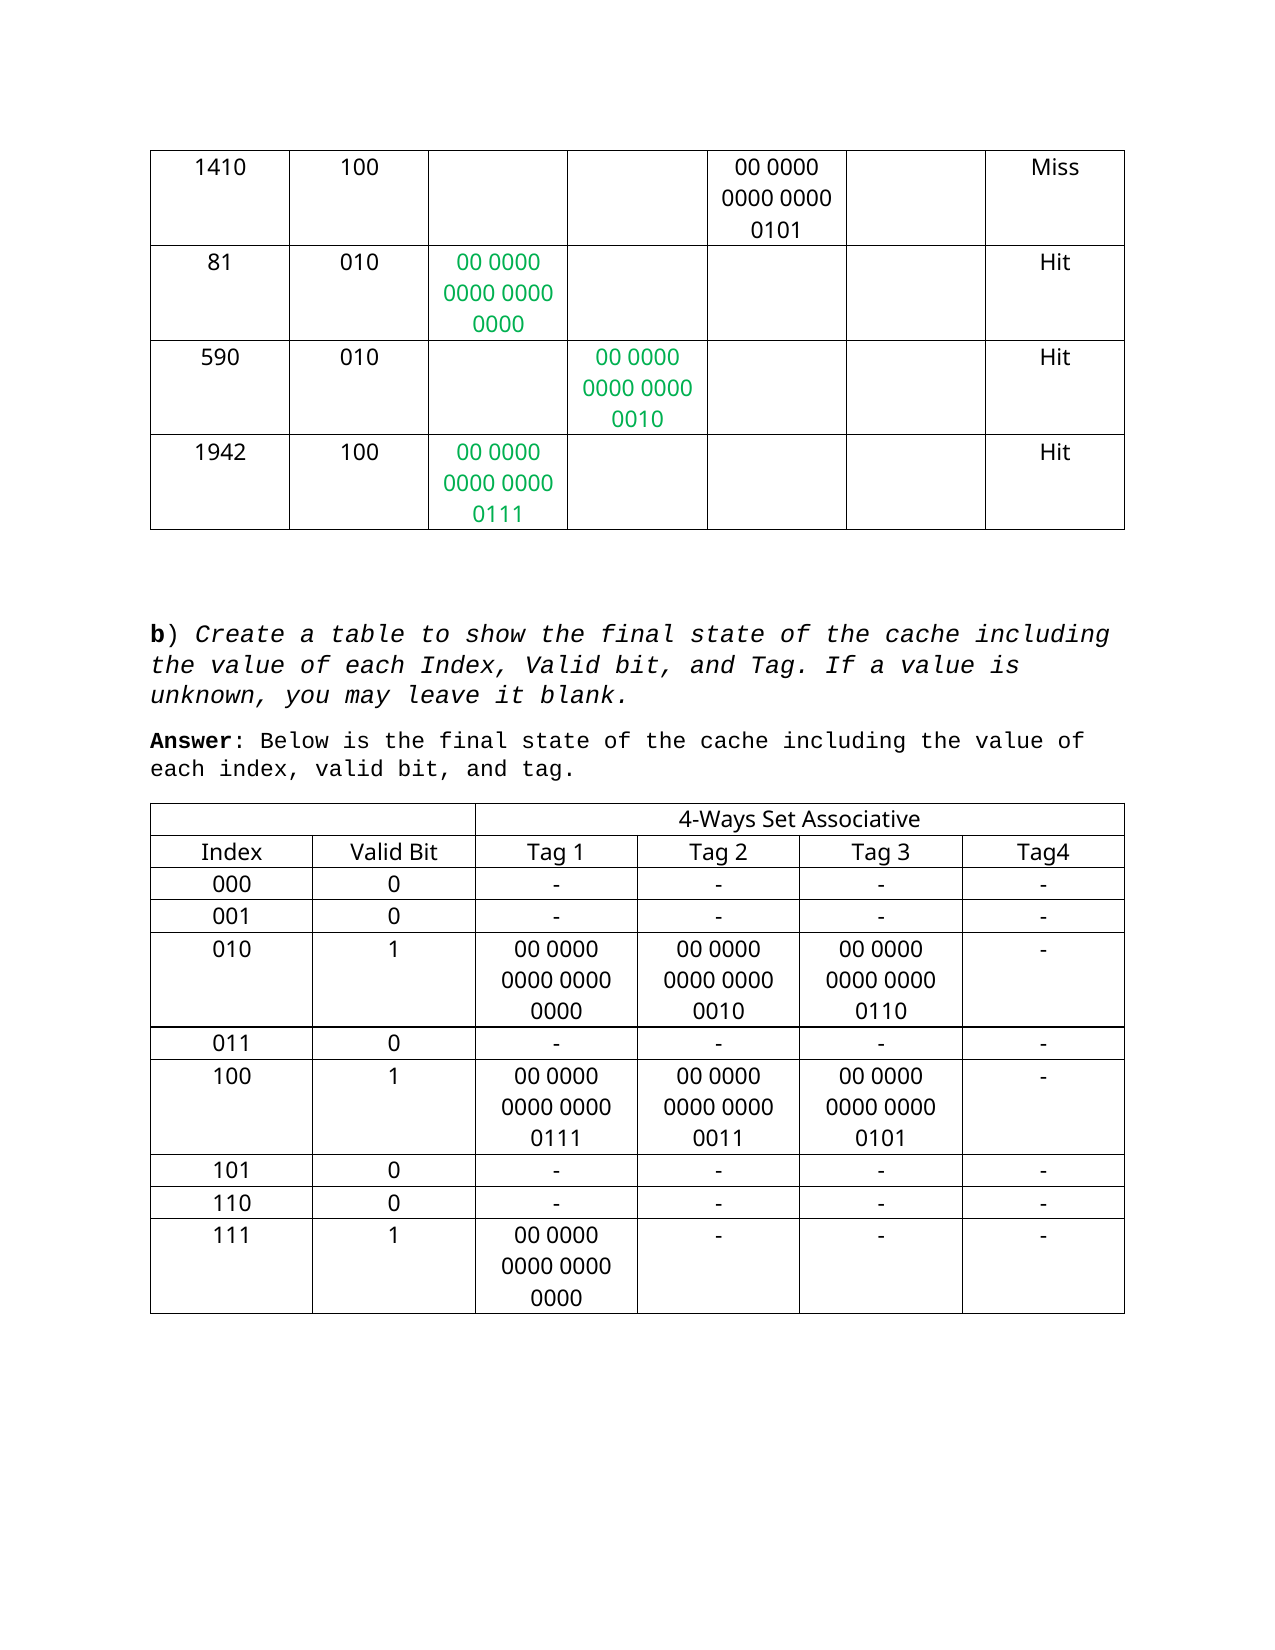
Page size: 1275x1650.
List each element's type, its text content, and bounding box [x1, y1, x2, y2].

table_cell - [638, 868, 799, 899]
table_cell 00 0000 0000 0000 0000 [476, 933, 637, 1026]
table_cell 590 [151, 341, 289, 434]
table_cell 00 0000 0000 0000 0000 [429, 246, 567, 339]
table_cell 000 [151, 868, 312, 899]
table_cell Miss [986, 151, 1124, 245]
table_cell [429, 151, 567, 245]
table_cell 00 0000 0000 0000 0011 [638, 1060, 799, 1153]
table_cell 00 0000 0000 0000 0111 [476, 1060, 637, 1153]
table_cell 00 0000 0000 0000 0010 [568, 341, 707, 434]
table_cell 110 [151, 1187, 312, 1218]
table_cell - [963, 1060, 1124, 1153]
table_cell 010 [290, 246, 428, 339]
table_cell 0 [313, 1028, 475, 1059]
table_cell 010 [290, 341, 428, 434]
table_cell Valid Bit [313, 836, 475, 867]
table_cell Tag 1 [476, 836, 637, 867]
table_cell - [476, 868, 637, 899]
table_cell Hit [986, 246, 1124, 339]
table_cell 100 [290, 151, 428, 245]
table_cell - [638, 1028, 799, 1059]
table_cell 100 [151, 1060, 312, 1153]
table_cell 00 0000 0000 0000 0010 [638, 933, 799, 1026]
table_cell 1 [313, 1060, 475, 1153]
table_cell [568, 246, 707, 339]
table_cell - [638, 1219, 799, 1313]
table_cell - [638, 900, 799, 932]
table_cell 00 0000 0000 0000 0000 [476, 1219, 637, 1313]
text Answer: Below is the final state of the cache including the value of each index, valid bit, and tag. [150, 730, 1125, 784]
table_cell 011 [151, 1028, 312, 1059]
table_cell Tag4 [963, 836, 1124, 867]
table_cell [847, 151, 985, 245]
table_cell 100 [290, 435, 428, 529]
table_cell - [963, 900, 1124, 932]
table_cell - [963, 1155, 1124, 1186]
table_cell - [800, 868, 962, 899]
table_cell - [963, 1219, 1124, 1313]
table_cell [847, 435, 985, 529]
table_cell [847, 246, 985, 339]
table_cell Index [151, 836, 312, 867]
table_cell 0 [313, 1155, 475, 1186]
table_cell 81 [151, 246, 289, 339]
table_cell [568, 435, 707, 529]
table_cell [568, 151, 707, 245]
table_cell 1 [313, 1219, 475, 1313]
table_cell 1 [313, 933, 475, 1026]
table_cell [708, 435, 846, 529]
table_cell [708, 341, 846, 434]
table_cell 00 0000 0000 0000 0101 [708, 151, 846, 245]
table_cell 00 0000 0000 0000 0101 [800, 1060, 962, 1153]
table_cell 00 0000 0000 0000 0110 [800, 933, 962, 1026]
table_cell 101 [151, 1155, 312, 1186]
table_cell - [638, 1155, 799, 1186]
table_cell Hit [986, 435, 1124, 529]
table_cell 00 0000 0000 0000 0111 [429, 435, 567, 529]
table_cell - [476, 1155, 637, 1186]
table_cell - [476, 900, 637, 932]
table_cell - [800, 1187, 962, 1218]
table_cell [847, 341, 985, 434]
text b) Create a table to show the final state of the cache including the value of each Index, Valid bit, and Tag. If a value is unknown, you may leave it blank. [150, 622, 1125, 711]
table_cell - [800, 1155, 962, 1186]
table_cell 1942 [151, 435, 289, 529]
table_cell 1410 [151, 151, 289, 245]
table_cell 0 [313, 900, 475, 932]
table_cell - [800, 1219, 962, 1313]
table_cell Tag 2 [638, 836, 799, 867]
table_cell - [963, 868, 1124, 899]
table_header [151, 804, 475, 835]
table_cell 010 [151, 933, 312, 1026]
table_cell - [963, 1028, 1124, 1059]
table_cell [429, 341, 567, 434]
table_header 4-Ways Set Associative [476, 804, 1124, 835]
table_cell 111 [151, 1219, 312, 1313]
table_cell 0 [313, 1187, 475, 1218]
table_cell - [476, 1028, 637, 1059]
table_cell - [800, 1028, 962, 1059]
table_cell Hit [986, 341, 1124, 434]
table_cell Tag 3 [800, 836, 962, 867]
table_cell - [638, 1187, 799, 1218]
table_cell 001 [151, 900, 312, 932]
table_cell - [963, 933, 1124, 1026]
table_cell - [476, 1187, 637, 1218]
table_cell 0 [313, 868, 475, 899]
table_cell - [800, 900, 962, 932]
table_cell [708, 246, 846, 339]
table_cell - [963, 1187, 1124, 1218]
